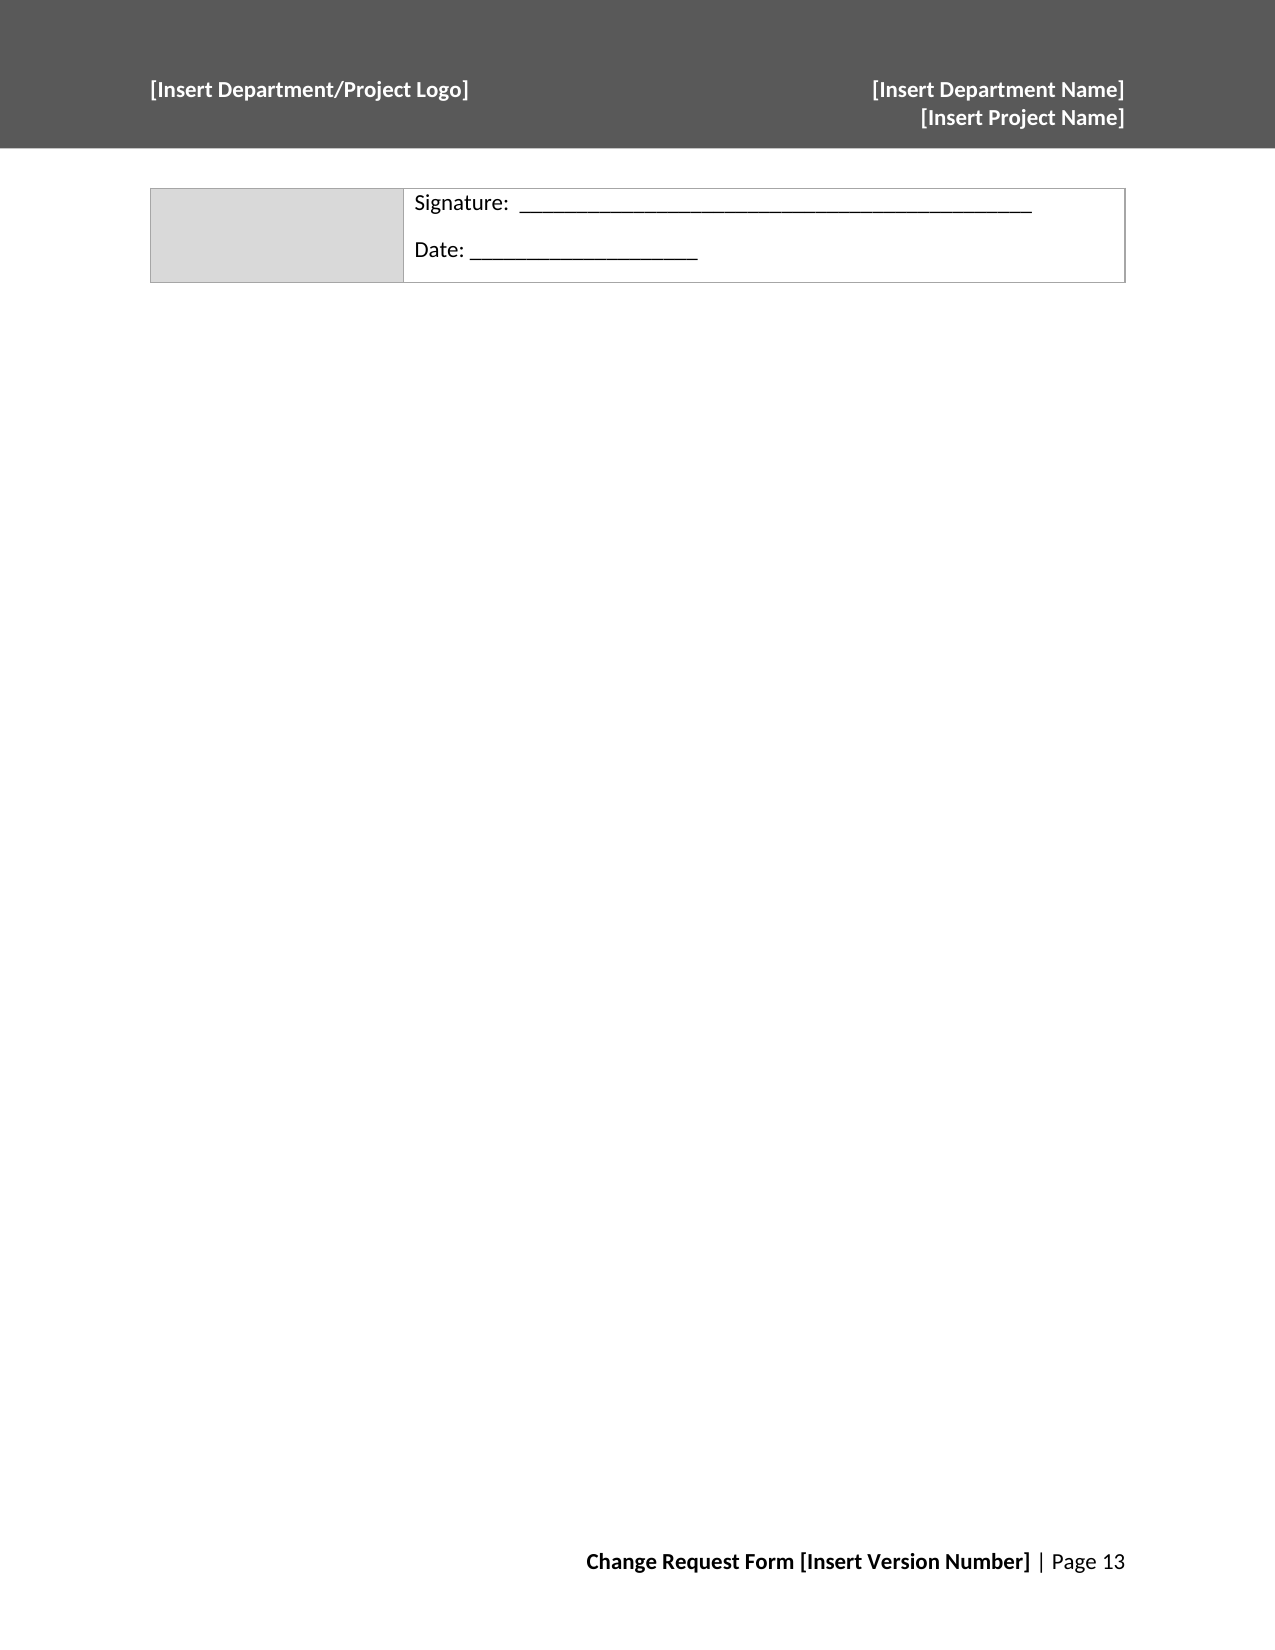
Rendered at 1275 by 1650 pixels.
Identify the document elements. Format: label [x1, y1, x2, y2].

table_cell [404, 189, 1124, 282]
table_cell [151, 189, 403, 282]
